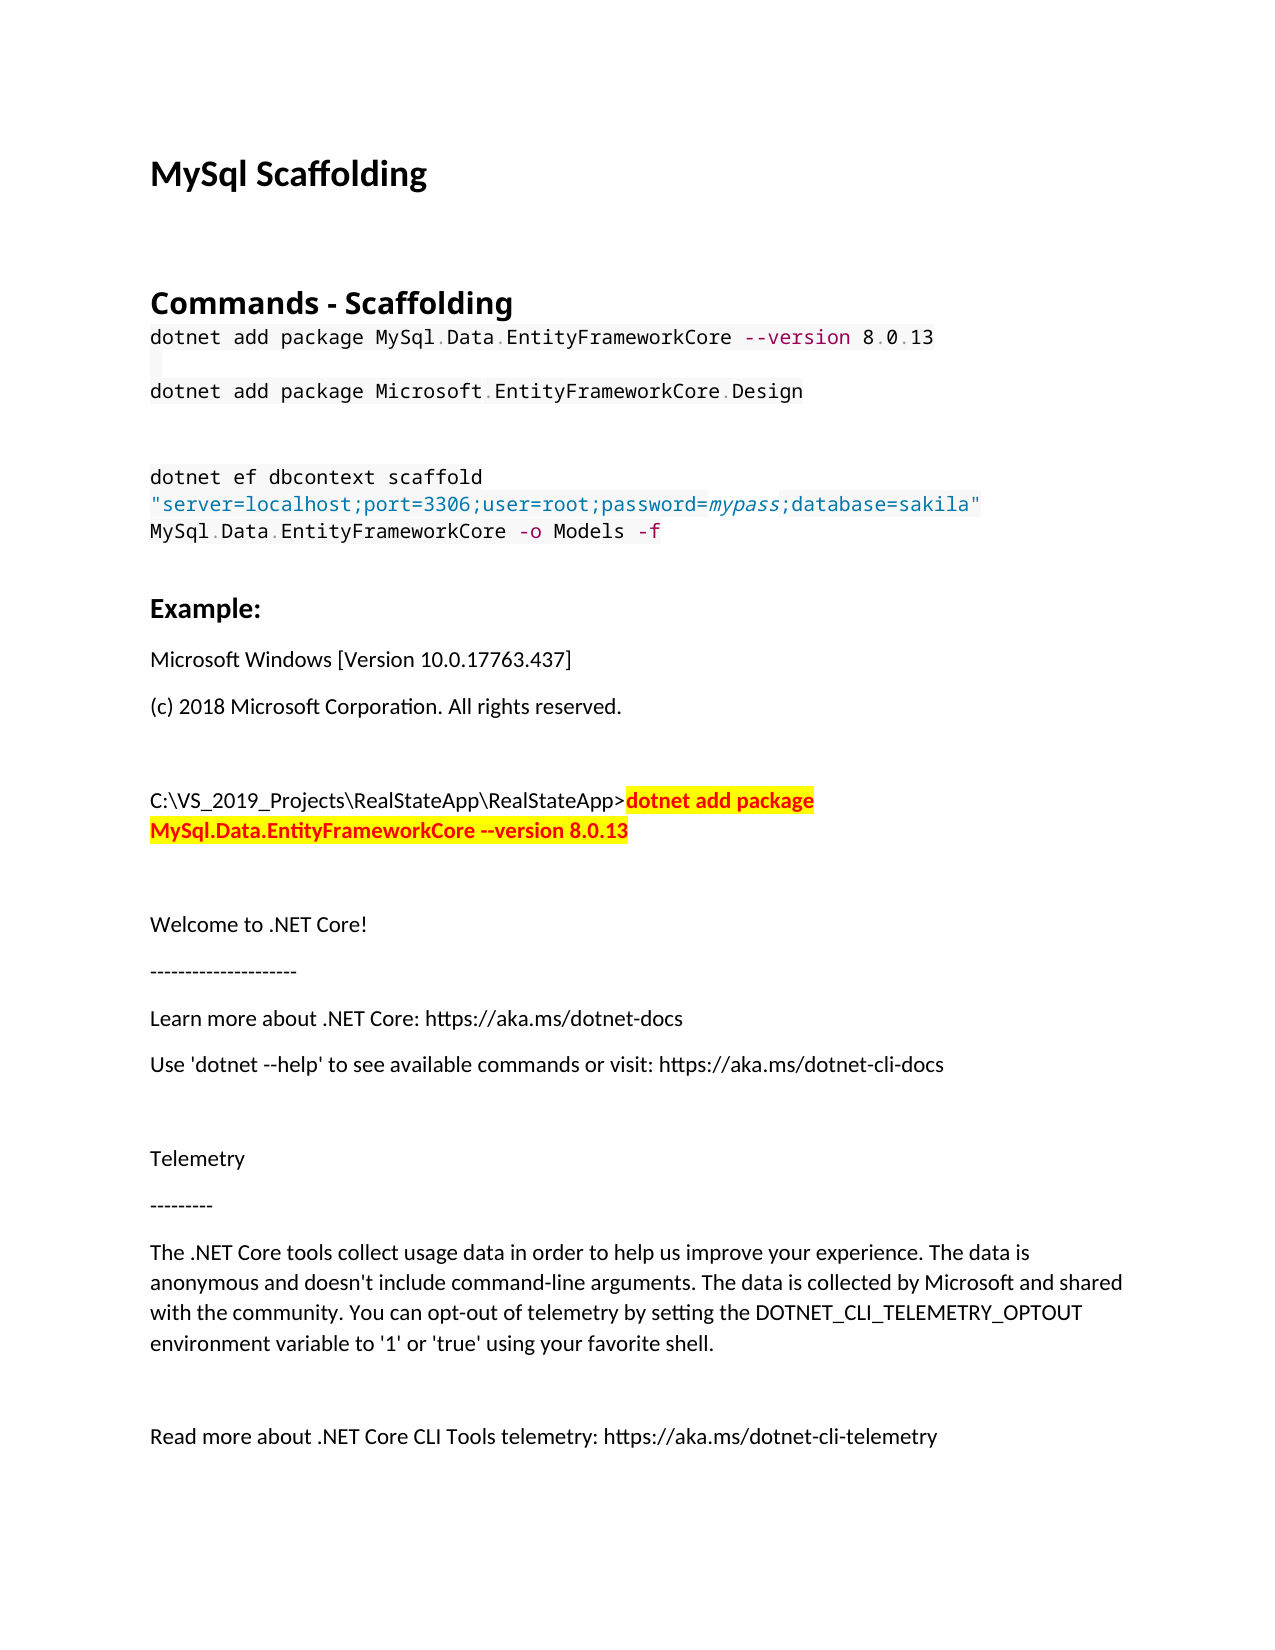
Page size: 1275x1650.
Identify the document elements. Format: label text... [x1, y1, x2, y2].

text dotnet add package Microsoft.EntityFrameworkCore.Design [150, 377, 1125, 404]
text Microsoft Windows [Version 10.0.17763.437] [150, 645, 1125, 673]
text dotnet ef dbcontext scaffold "server=localhost;port=3306;user=root;password=mypass;database=sakila" MySql.Data.EntityFrameworkCore -o Models -f [150, 463, 1125, 544]
text --------------------- [150, 957, 1125, 985]
text Example: [150, 590, 1125, 626]
text Commands - Scaffolding [150, 282, 1120, 323]
text C:\VS_2019_Projects\RealStateApp\RealStateApp>dotnet add package MySql.Data.EntityFrameworkCore --version 8.0.13 [150, 786, 1125, 844]
text The .NET Core tools collect usage data in order to help us improve your experience. The data is anonymous and doesn't include command-line arguments. The data is collected by Microsoft and shared with the community. You can opt-out of telemetry by setting the DOTNET_CLI_TELEMETRY_OPTOUT environment variable to '1' or 'true' using your favorite shell. [150, 1238, 1125, 1357]
text Welcome to .NET Core! [150, 910, 1125, 938]
text dotnet add package MySql.Data.EntityFrameworkCore --version 8.0.13 [150, 323, 1125, 350]
text Learn more about .NET Core: https://aka.ms/dotnet-docs [150, 1004, 1125, 1032]
text (c) 2018 Microsoft Corporation. All rights reserved. [150, 692, 1125, 720]
text --------- [150, 1191, 1125, 1219]
text Read more about .NET Core CLI Tools telemetry: https://aka.ms/dotnet-cli-telemetry [150, 1422, 1125, 1450]
text MySql Scaffolding [150, 150, 1125, 196]
text Telemetry [150, 1144, 1125, 1172]
text Use 'dotnet --help' to see available commands or visit: https://aka.ms/dotnet-cli-docs [150, 1051, 1125, 1078]
